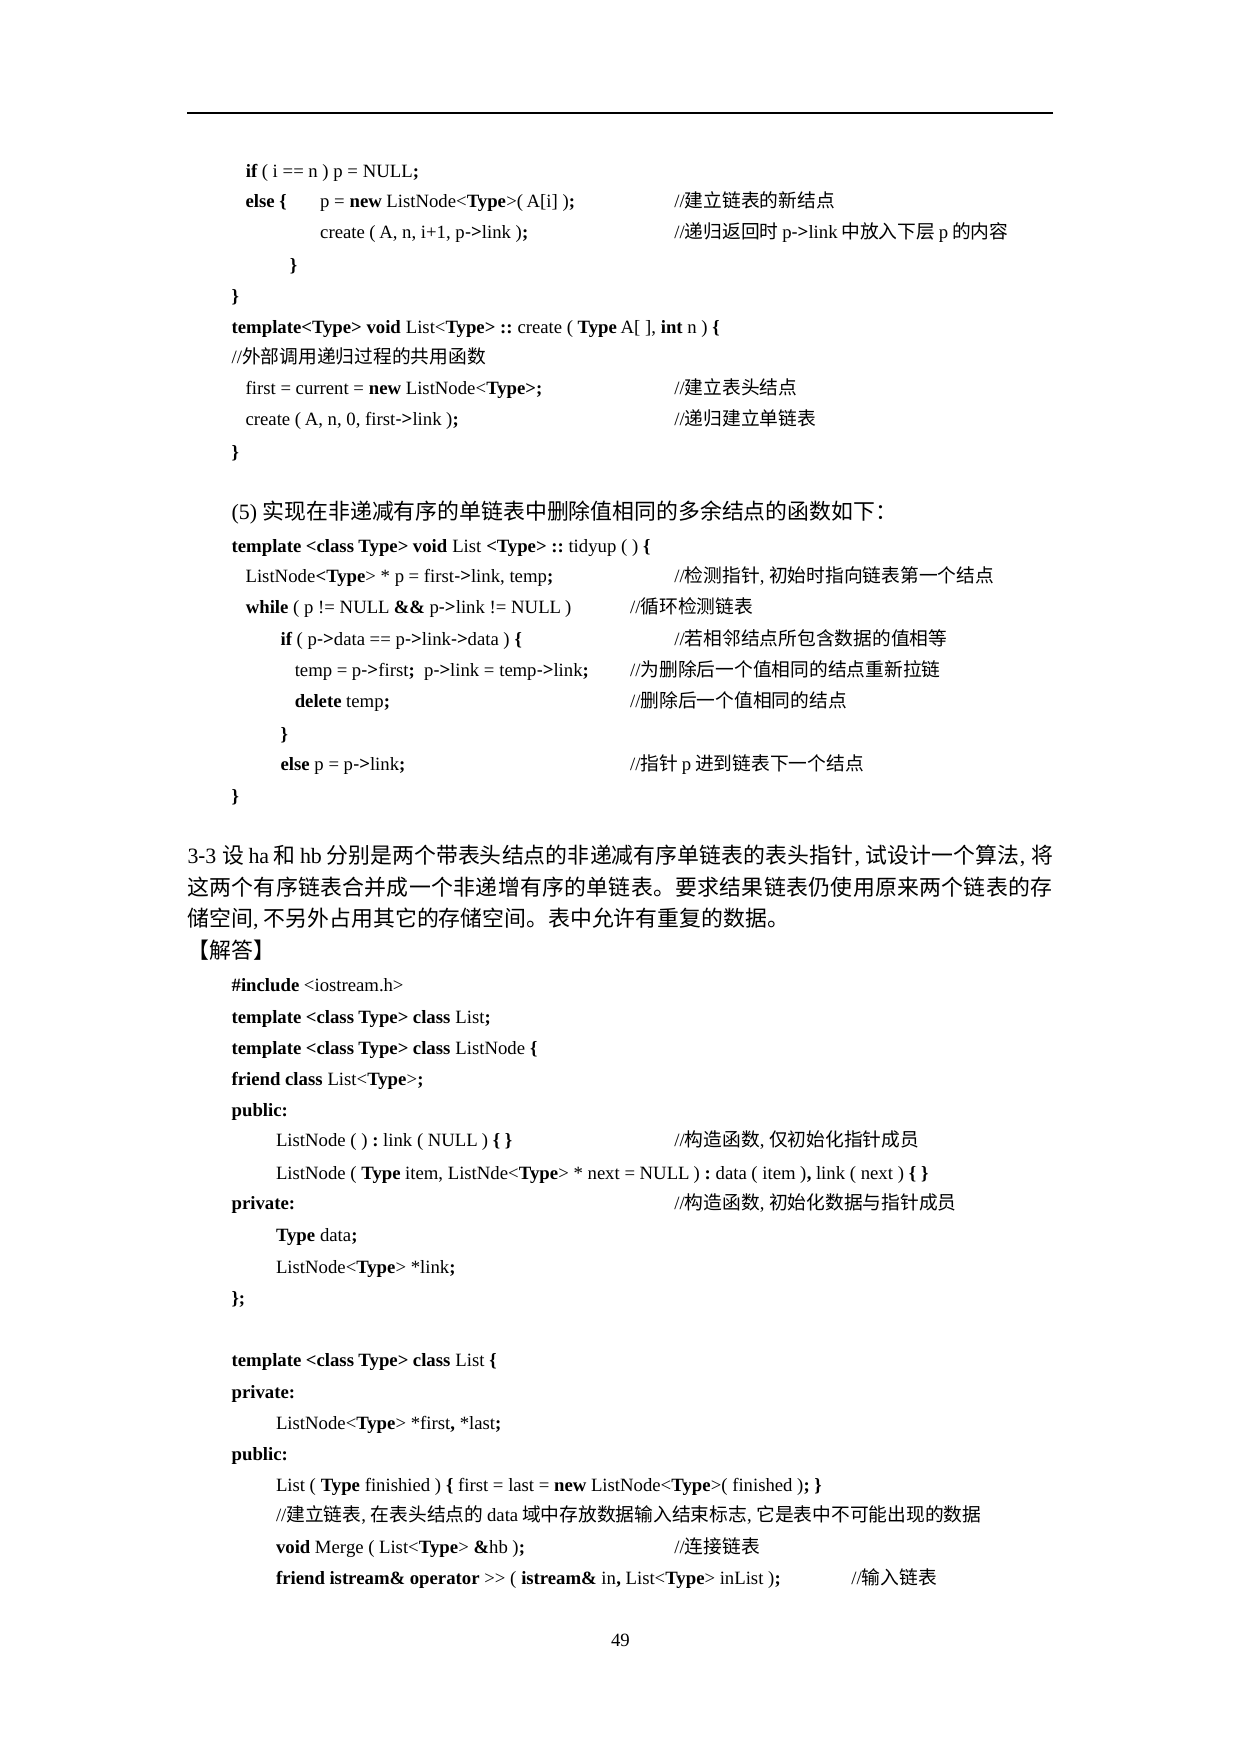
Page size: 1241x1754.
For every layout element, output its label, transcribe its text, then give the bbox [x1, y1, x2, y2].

text if ( p->data == p->link->data ) { //若相邻结点所包含数据的值相等 [231, 619, 1053, 650]
text template <class Type> class ListNode { [187, 1027, 1053, 1058]
text friend class List<Type>; [187, 1058, 1053, 1090]
text List ( Type finishied ) { first = last = new ListNode<Type>( finished ); } [231, 1465, 1053, 1496]
text Type data; [187, 1215, 1053, 1246]
text void Merge ( List<Type> &hb ); //连接链表 [187, 1527, 1053, 1558]
text create ( A, n, 0, first->link ); //递归建立单链表 [187, 400, 1053, 431]
text ListNode ( Type item, ListNde<Type> * next = NULL ) : data ( item ), link ( next ) { } [231, 1152, 1053, 1183]
text while ( p != NULL && p->link != NULL ) //循环检测链表 [187, 588, 1053, 619]
text (5) 实现在非递减有序的单链表中删除值相同的多余结点的函数如下： [187, 494, 1053, 525]
text } [187, 775, 1053, 807]
text friend istream& operator >> ( istream& in, List<Type> inList ); //输入链表 [187, 1558, 1053, 1590]
text }; [187, 1277, 1053, 1308]
text } [187, 244, 1053, 275]
text ListNode ( ) : link ( NULL ) { } //构造函数, 仅初始化指针成员 [187, 1121, 1053, 1152]
text first = current = new ListNode<Type>; //建立表头结点 [187, 369, 1053, 400]
text create ( A, n, i+1, p->link ); //递归返回时p->link中放入下层p的内容 [187, 212, 1053, 244]
text temp = p->first; p->link = temp->link; //为删除后一个值相同的结点重新拉链 [231, 650, 1053, 682]
text } [187, 431, 1053, 462]
text public: [187, 1433, 1053, 1465]
text #include <iostream.h> [187, 965, 1053, 996]
text 【解答】 [187, 933, 1053, 965]
text //外部调用递归过程的共用函数 [187, 337, 1053, 369]
text ListNode<Type> * p = first->link, temp; //检测指针, 初始时指向链表第一个结点 [187, 557, 1053, 588]
text delete temp; //删除后一个值相同的结点 [231, 682, 1053, 713]
text private: [187, 1371, 1053, 1402]
text template<Type> void List<Type> :: create ( Type A[ ], int n ) { [187, 306, 1053, 337]
text template <class Type> void List <Type> :: tidyup ( ) { [187, 525, 1053, 557]
text template <class Type> class List { [187, 1340, 1053, 1371]
text else { p = new ListNode<Type>( A[i] ); //建立链表的新结点 [187, 181, 1053, 212]
text //建立链表, 在表头结点的data域中存放数据输入结束标志, 它是表中不可能出现的数据 [231, 1496, 1053, 1527]
text public: [187, 1090, 1053, 1121]
text } [187, 275, 1053, 306]
text else p = p->link; //指针p进到链表下一个结点 [231, 744, 1053, 775]
text ListNode<Type> *first, *last; [187, 1402, 1053, 1433]
text } [231, 713, 1053, 744]
text ListNode<Type> *link; [187, 1246, 1053, 1277]
text if ( i == n ) p = NULL; [187, 150, 1053, 181]
text template <class Type> class List; [187, 996, 1053, 1027]
text 3-3 设ha和hb分别是两个带表头结点的非递减有序单链表的表头指针, 试设计一个算法, 将这两个有序链表合并成一个非递增有序的单链表。要求结果链表仍使用原来两个链表的存储空间, 不另外占用其它的存储空间。表中允许有重复的数据。 [187, 838, 1053, 933]
text private: //构造函数, 初始化数据与指针成员 [187, 1183, 1053, 1215]
